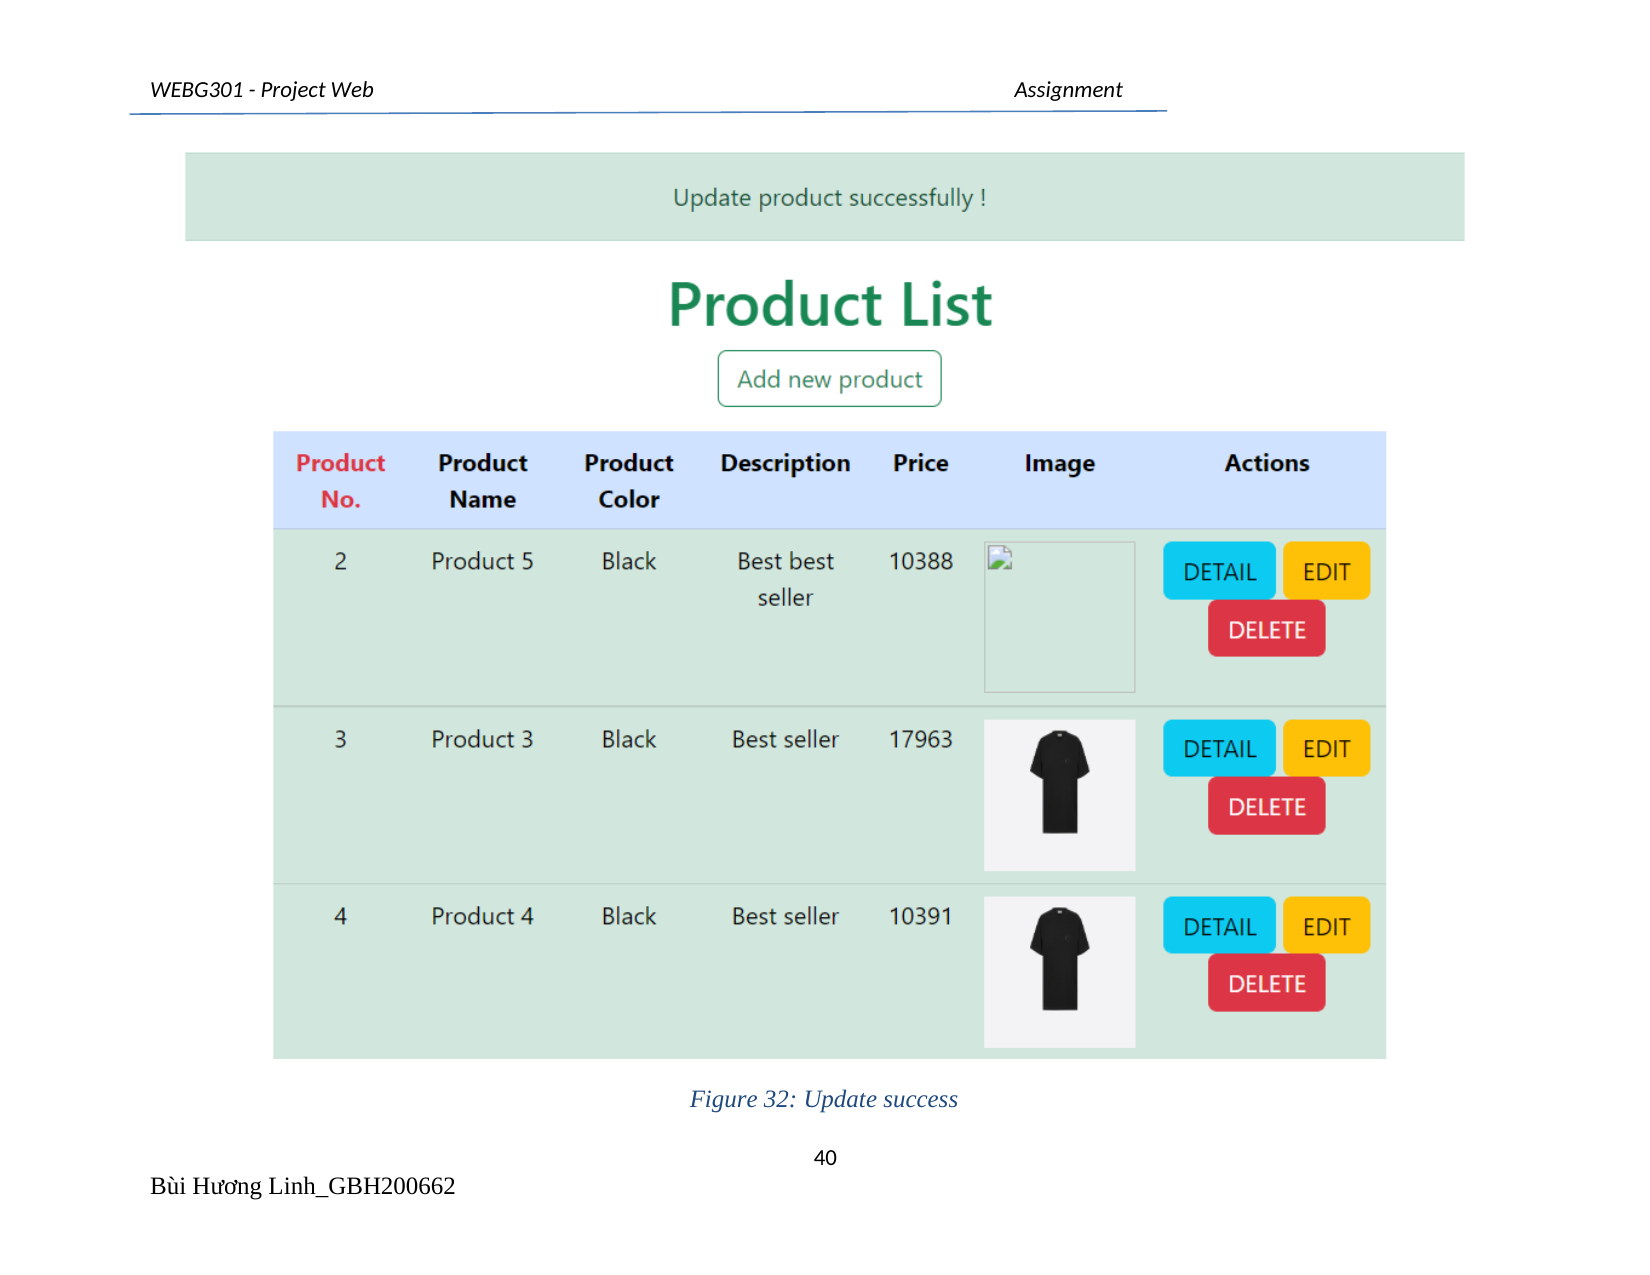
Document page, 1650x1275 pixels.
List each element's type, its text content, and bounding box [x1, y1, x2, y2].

picture [185, 150, 1465, 1059]
text Figure 32: Update success [150, 1084, 1500, 1113]
